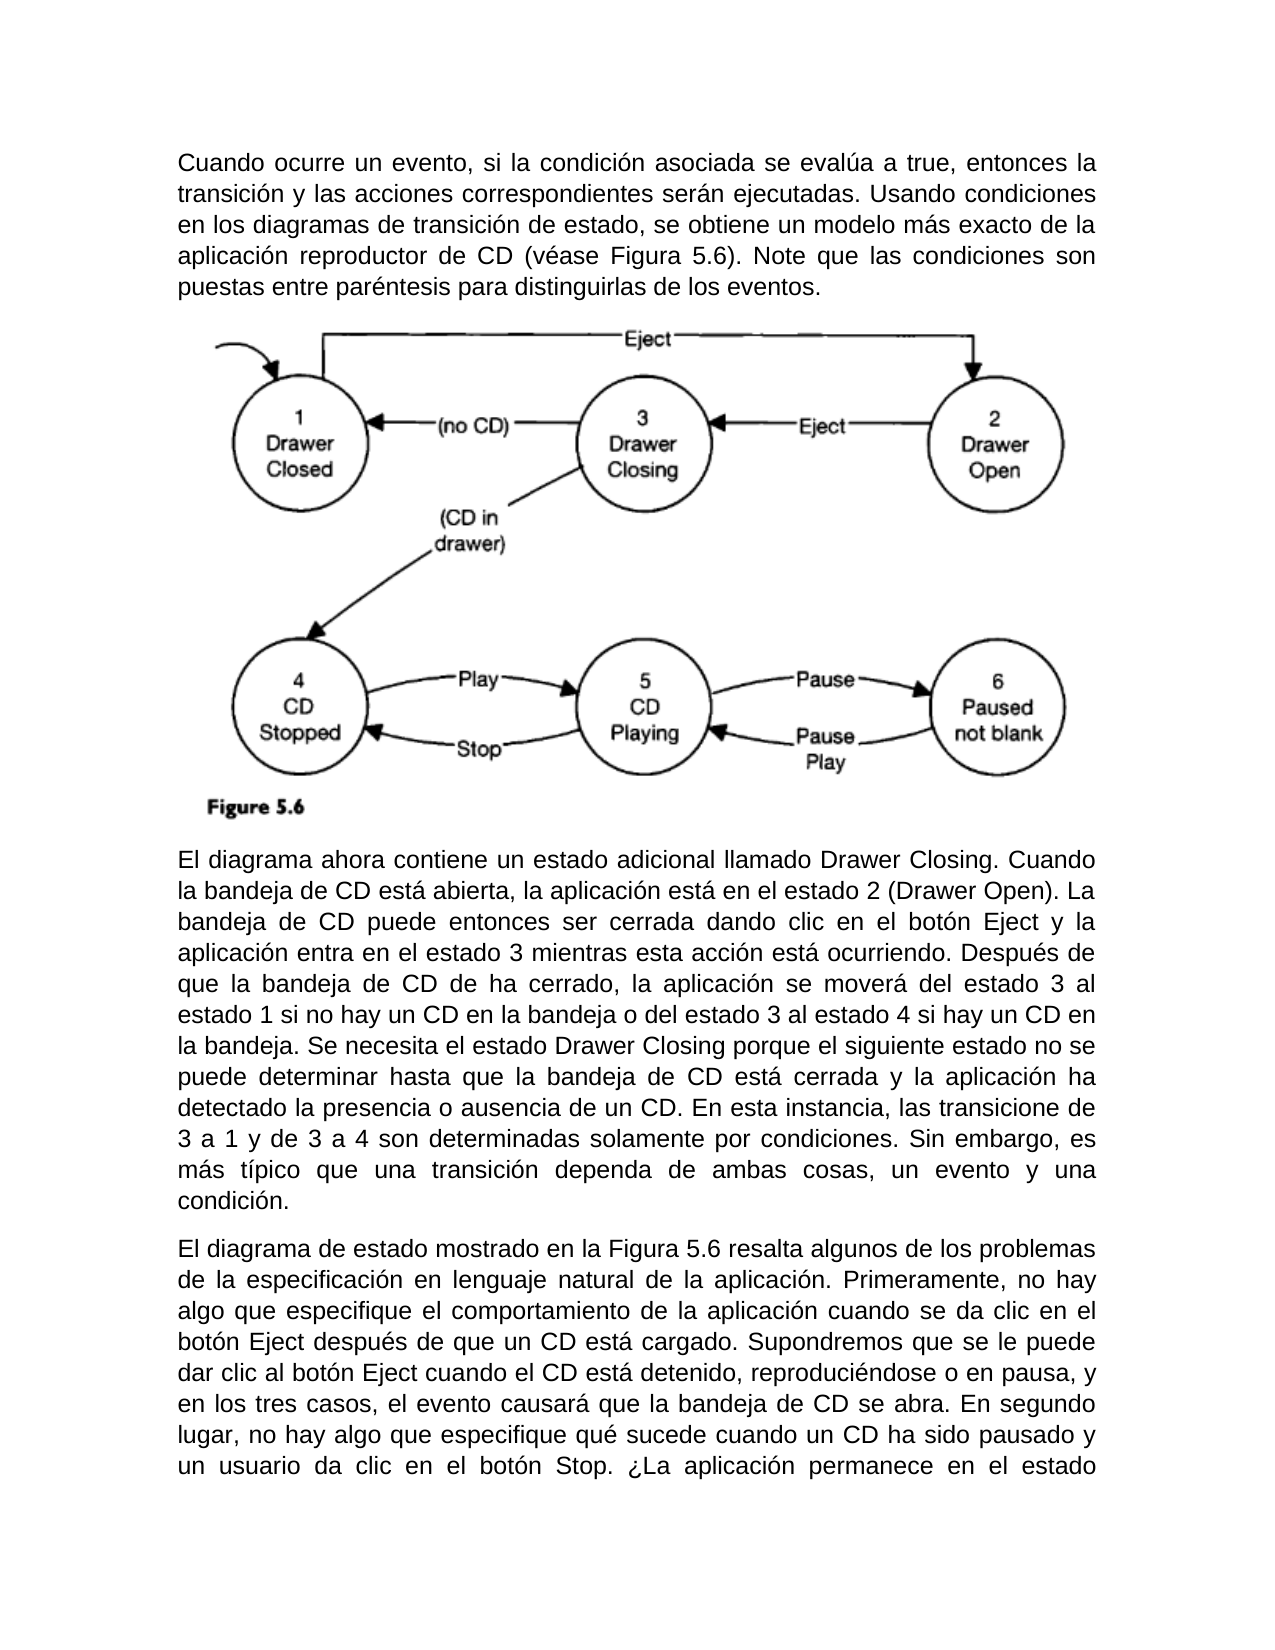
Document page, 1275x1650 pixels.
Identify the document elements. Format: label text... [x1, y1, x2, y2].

text El diagrama ahora contiene un estado adicional llamado Drawer Closing. Cuando la bandeja de CD está abierta, la aplicación está en el estado 2 (Drawer Open). La bandeja de CD puede entonces ser cerrada dando clic en el botón Eject y la aplicación entra en el estado 3 mientras esta acción está ocurriendo. Después de que la bandeja de CD de ha cerrado, la aplicación se moverá del estado 3 al estado 1 si no hay un CD en la bandeja o del estado 3 al estado 4 si hay un CD en la bandeja. Se necesita el estado Drawer Closing porque el siguiente estado no se puede determinar hasta que la bandeja de CD está cerrada y la aplicación ha detectado la presencia o ausencia de un CD. En esta instancia, las transicione de 3 a 1 y de 3 a 4 son determinadas solamente por condiciones. Sin embargo, es más típico que una transición dependa de ambas cosas, un evento y una condición. [177, 844, 1098, 1215]
text Cuando ocurre un evento, si la condición asociada se evalúa a true, entonces la transición y las acciones correspondientes serán ejecutadas. Usando condiciones en los diagramas de transición de estado, se obtiene un modelo más exacto de la aplicación reproductor de CD (véase Figura 5.6). Note que las condiciones son puestas entre paréntesis para distinguirlas de los eventos. [177, 148, 1098, 301]
picture [197, 319, 1078, 826]
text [177, 1234, 1098, 1480]
